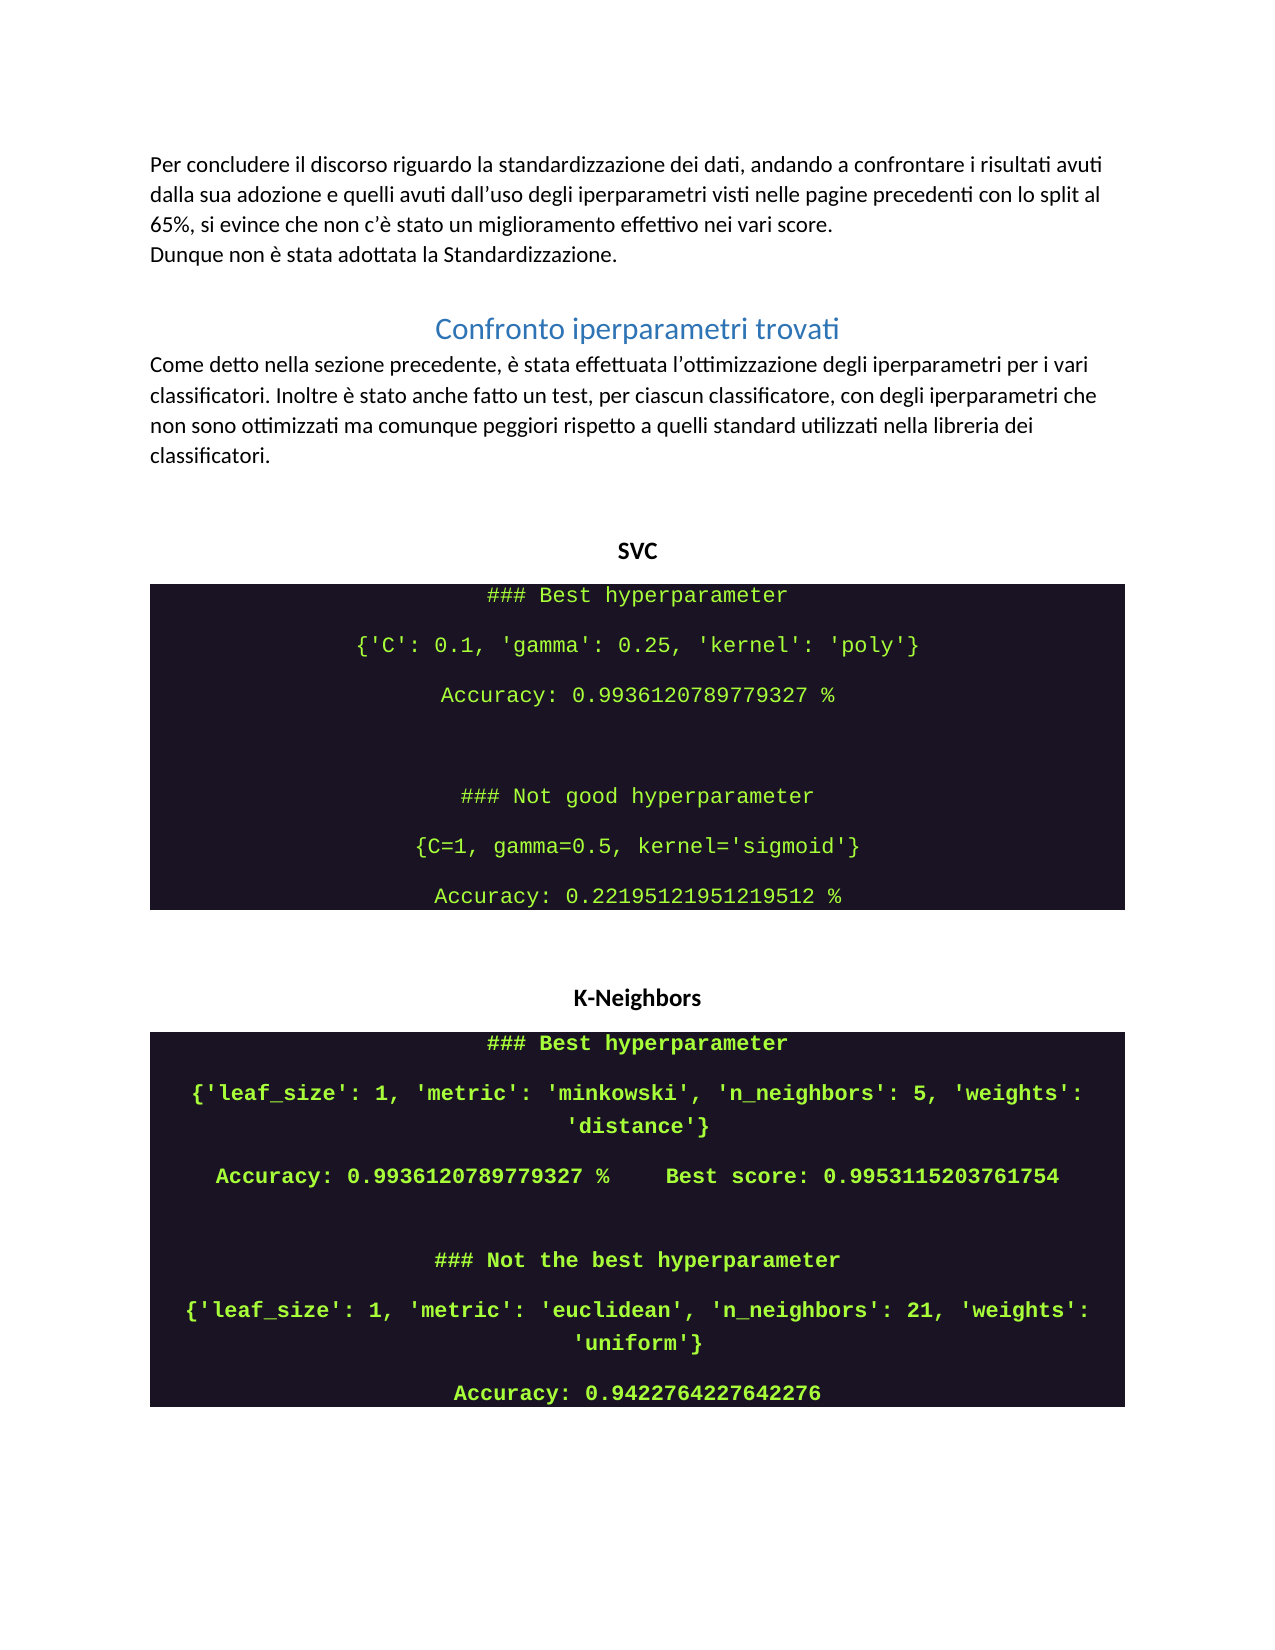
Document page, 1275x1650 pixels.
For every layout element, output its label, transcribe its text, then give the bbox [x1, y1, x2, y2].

text Accuracy: 0.9422764227642276 [150, 1382, 1125, 1407]
text ### Not good hyperparameter [150, 785, 1125, 810]
text {C=1, gamma=0.5, kernel='sigmoid'} [150, 835, 1125, 860]
text {'leaf_size': 1, 'metric': 'minkowski', 'n_neighbors': 5, 'weights': 'distance'} [150, 1082, 1125, 1140]
text Accuracy: 0.22195121951219512 % [150, 885, 1125, 910]
text Accuracy: 0.9936120789779327 % [150, 685, 1125, 709]
text Come detto nella sezione precedente, è stata effettuata l’ottimizzazione degli iperparametri per i vari classificatori. Inoltre è stato anche fatto un test, per ciascun classificatore, con degli iperparametri che non sono ottimizzati ma comunque peggiori rispetto a quelli standard utilizzati nella libreria dei classificatori. [150, 351, 1125, 469]
text Confronto iperparametri trovati [150, 309, 1125, 347]
text Accuracy: 0.9936120789779327 % Best score: 0.9953115203761754 [150, 1165, 1125, 1190]
text Per concludere il discorso riguardo la standardizzazione dei dati, andando a confrontare i risultati avuti dalla sua adozione e quelli avuti dall’uso degli iperparametri visti nelle pagine precedenti con lo split al 65%, si evince che non c’è stato un miglioramento effettivo nei vari score. Dunque non è stata adottata la Standardizzazione. [150, 150, 1125, 269]
text {'leaf_size': 1, 'metric': 'euclidean', 'n_neighbors': 21, 'weights': 'uniform'} [150, 1299, 1125, 1357]
text ### Best hyperparameter [150, 584, 1125, 609]
text ### Not the best hyperparameter [150, 1215, 1125, 1274]
text K-Neighbors [150, 982, 1125, 1013]
text {'C': 0.1, 'gamma': 0.25, 'kernel': 'poly'} [150, 634, 1125, 659]
text ### Best hyperparameter [150, 1032, 1125, 1056]
text SVC [150, 535, 1125, 565]
